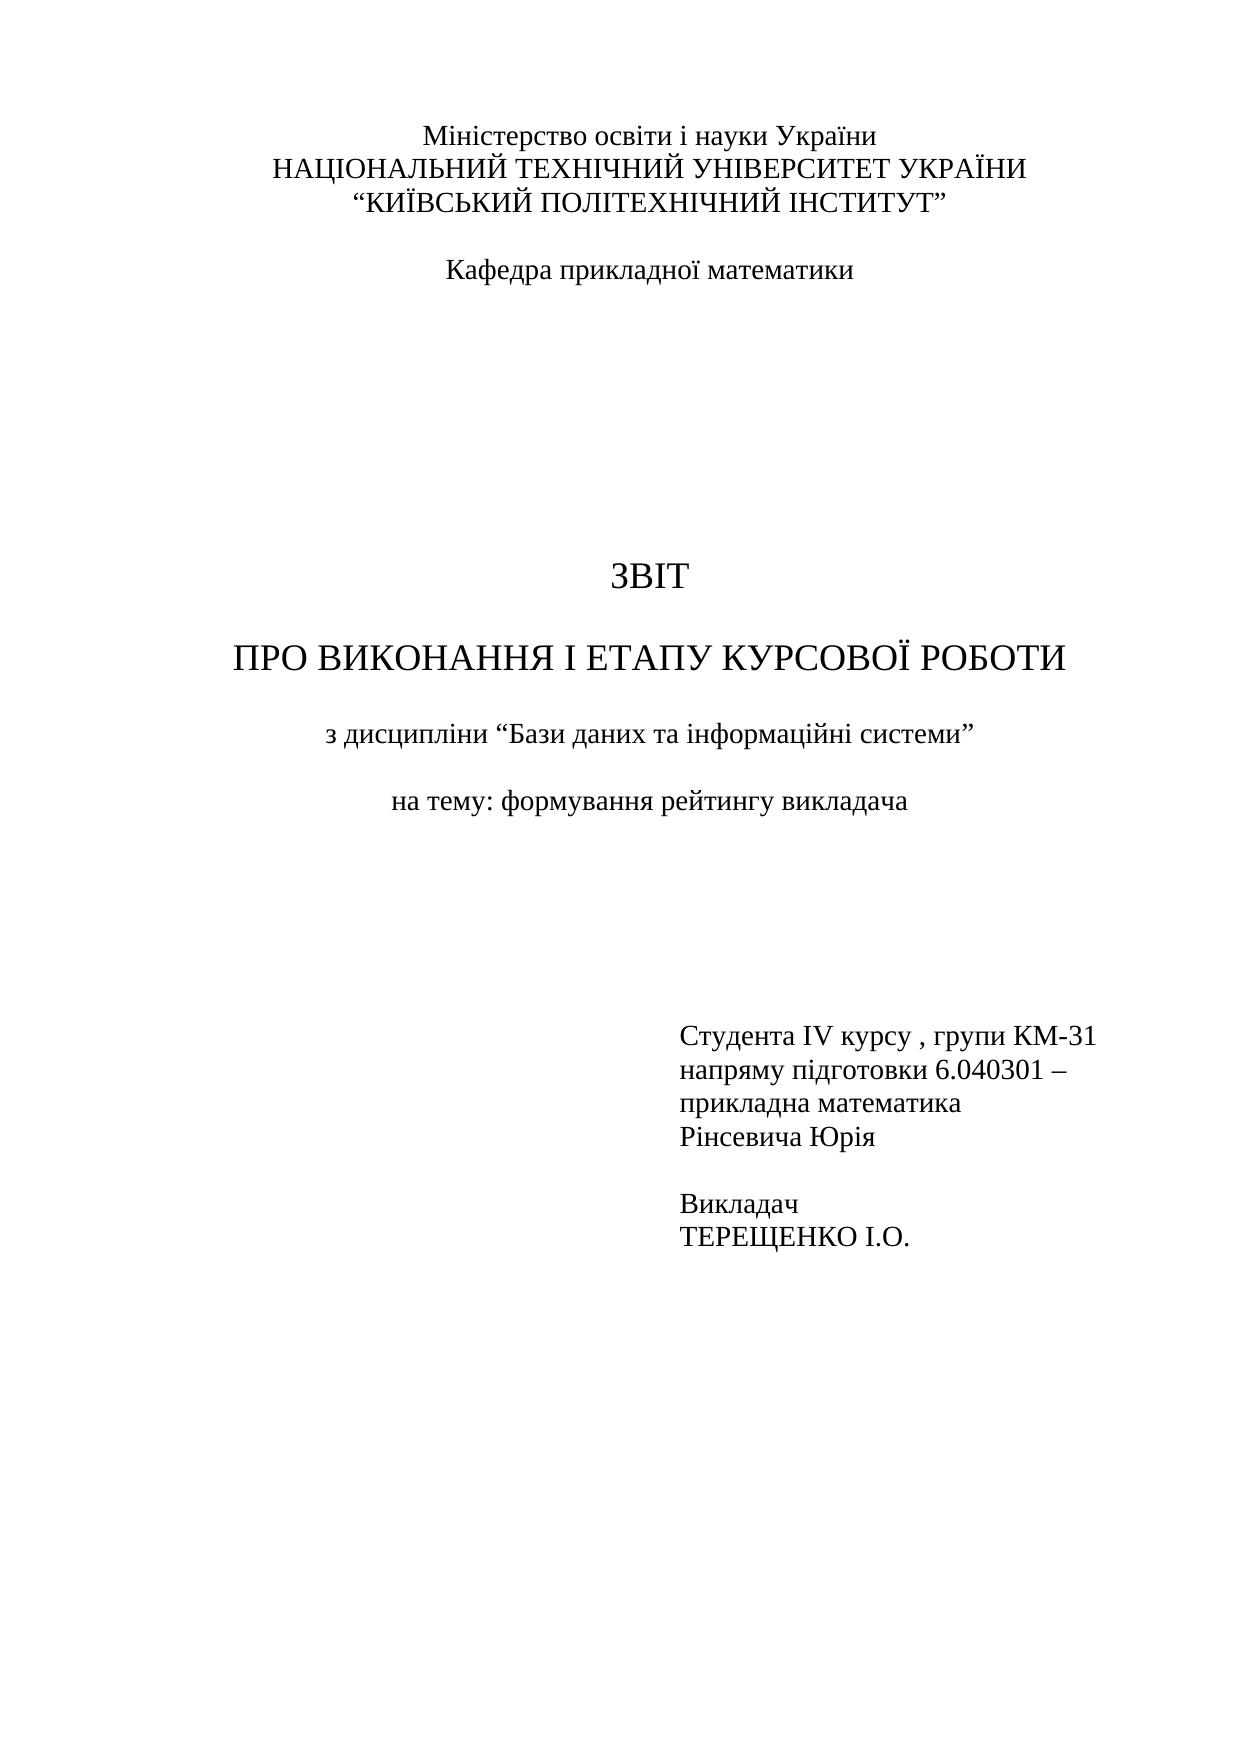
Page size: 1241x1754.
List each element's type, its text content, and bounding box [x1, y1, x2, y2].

text ПРО ВИКОНАННЯ І ЕТАПУ КУРСОВОЇ РОБОТИ [177, 635, 1122, 678]
text Рінсевича Юрія [679, 1119, 1122, 1152]
text “КИЇВСЬКИЙ ПОЛІТЕХНІЧНИЙ ІНСТИТУТ” [177, 185, 1122, 219]
text ТЕРЕЩЕНКО І.О. [679, 1219, 1122, 1253]
text напряму підготовки 6.040301 – прикладна математика [679, 1052, 1122, 1119]
text Викладач [679, 1186, 1122, 1219]
text з дисципліни “Бази даних та інформаційні системи” [177, 717, 1122, 750]
text на тему: формування рейтингу викладача [177, 783, 1122, 817]
text Міністерство освіти і науки України [177, 118, 1122, 152]
text НАЦІОНАЛЬНИЙ ТЕХНІЧНИЙ УНІВЕРСИТЕТ УКРАЇНИ [177, 152, 1122, 185]
text ЗВІТ [177, 554, 1122, 597]
text Кафедра прикладної математики [177, 252, 1122, 286]
text Студента ІV курсу , групи КМ-31 [679, 1018, 1122, 1052]
